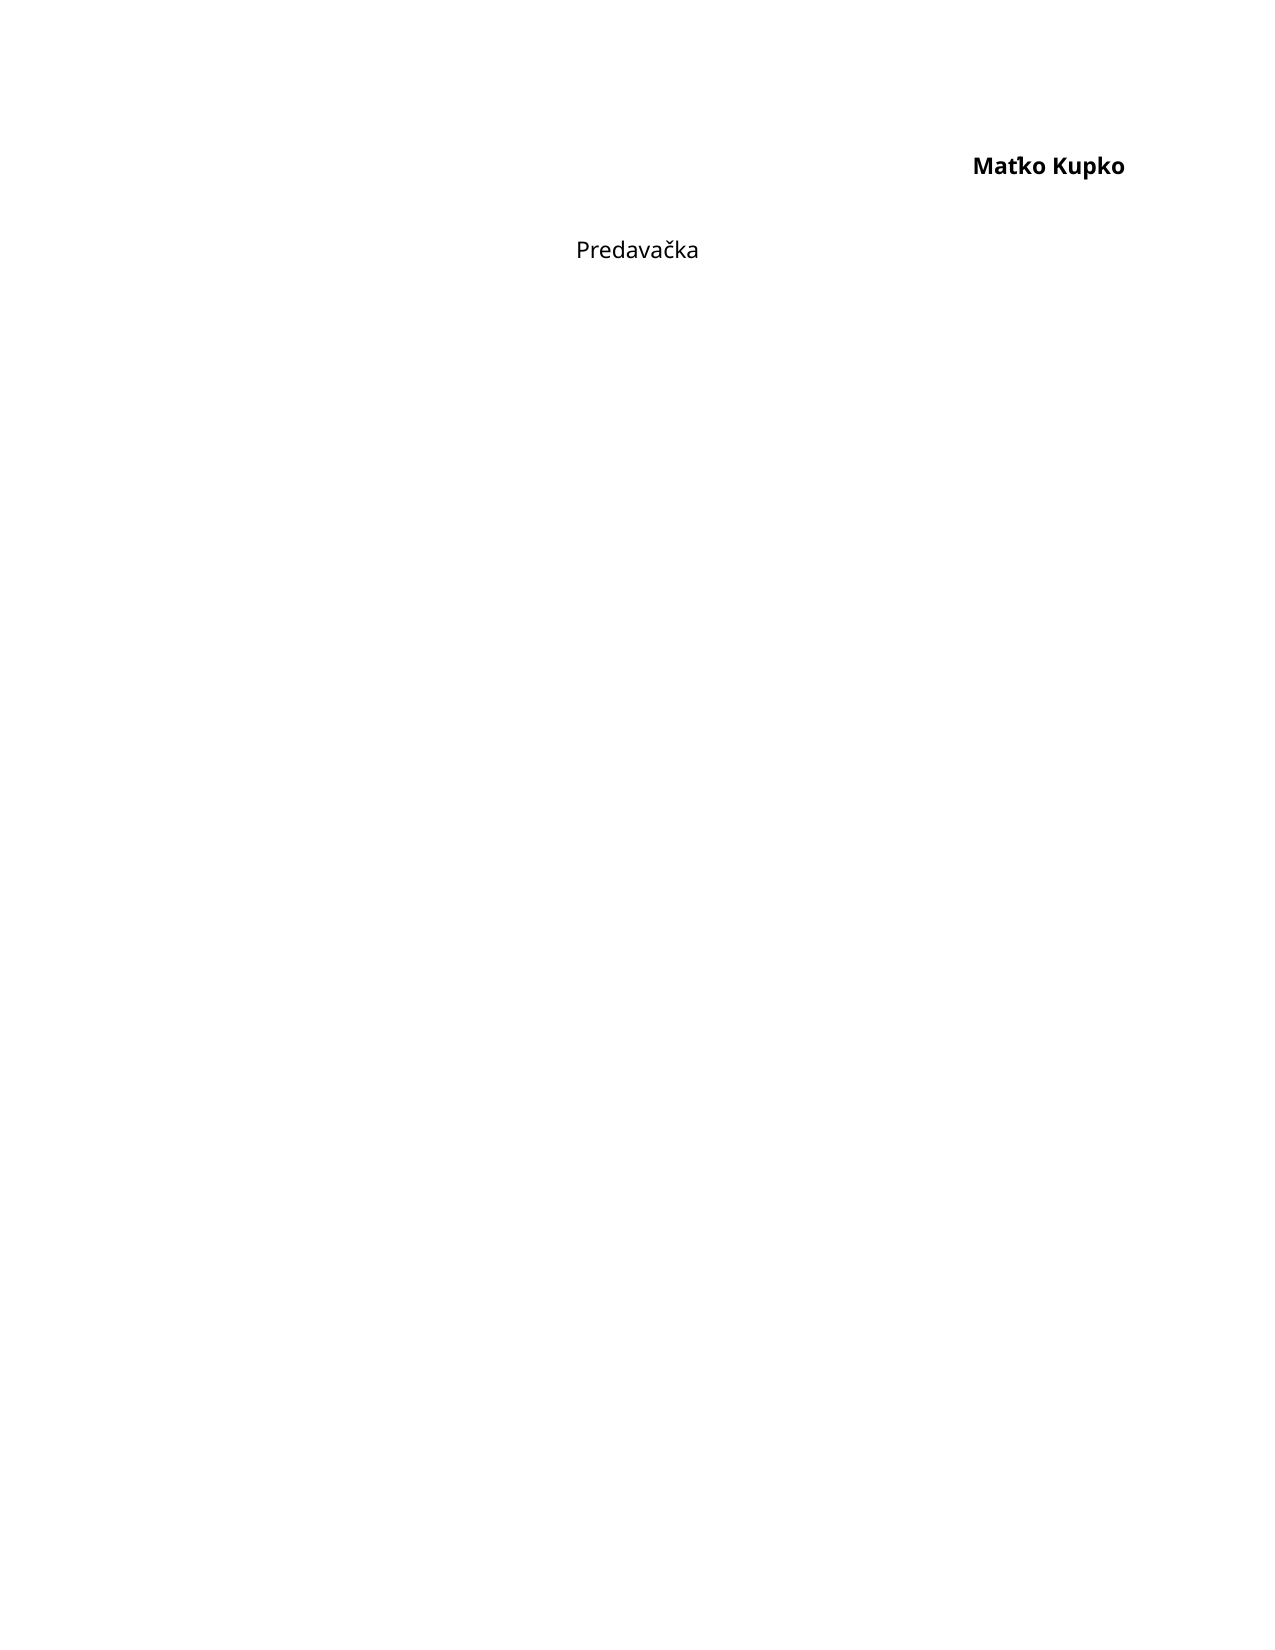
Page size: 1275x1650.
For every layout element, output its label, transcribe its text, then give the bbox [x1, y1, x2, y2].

text Maťko Kupko [150, 150, 1125, 181]
text Predavačka [150, 200, 1125, 265]
